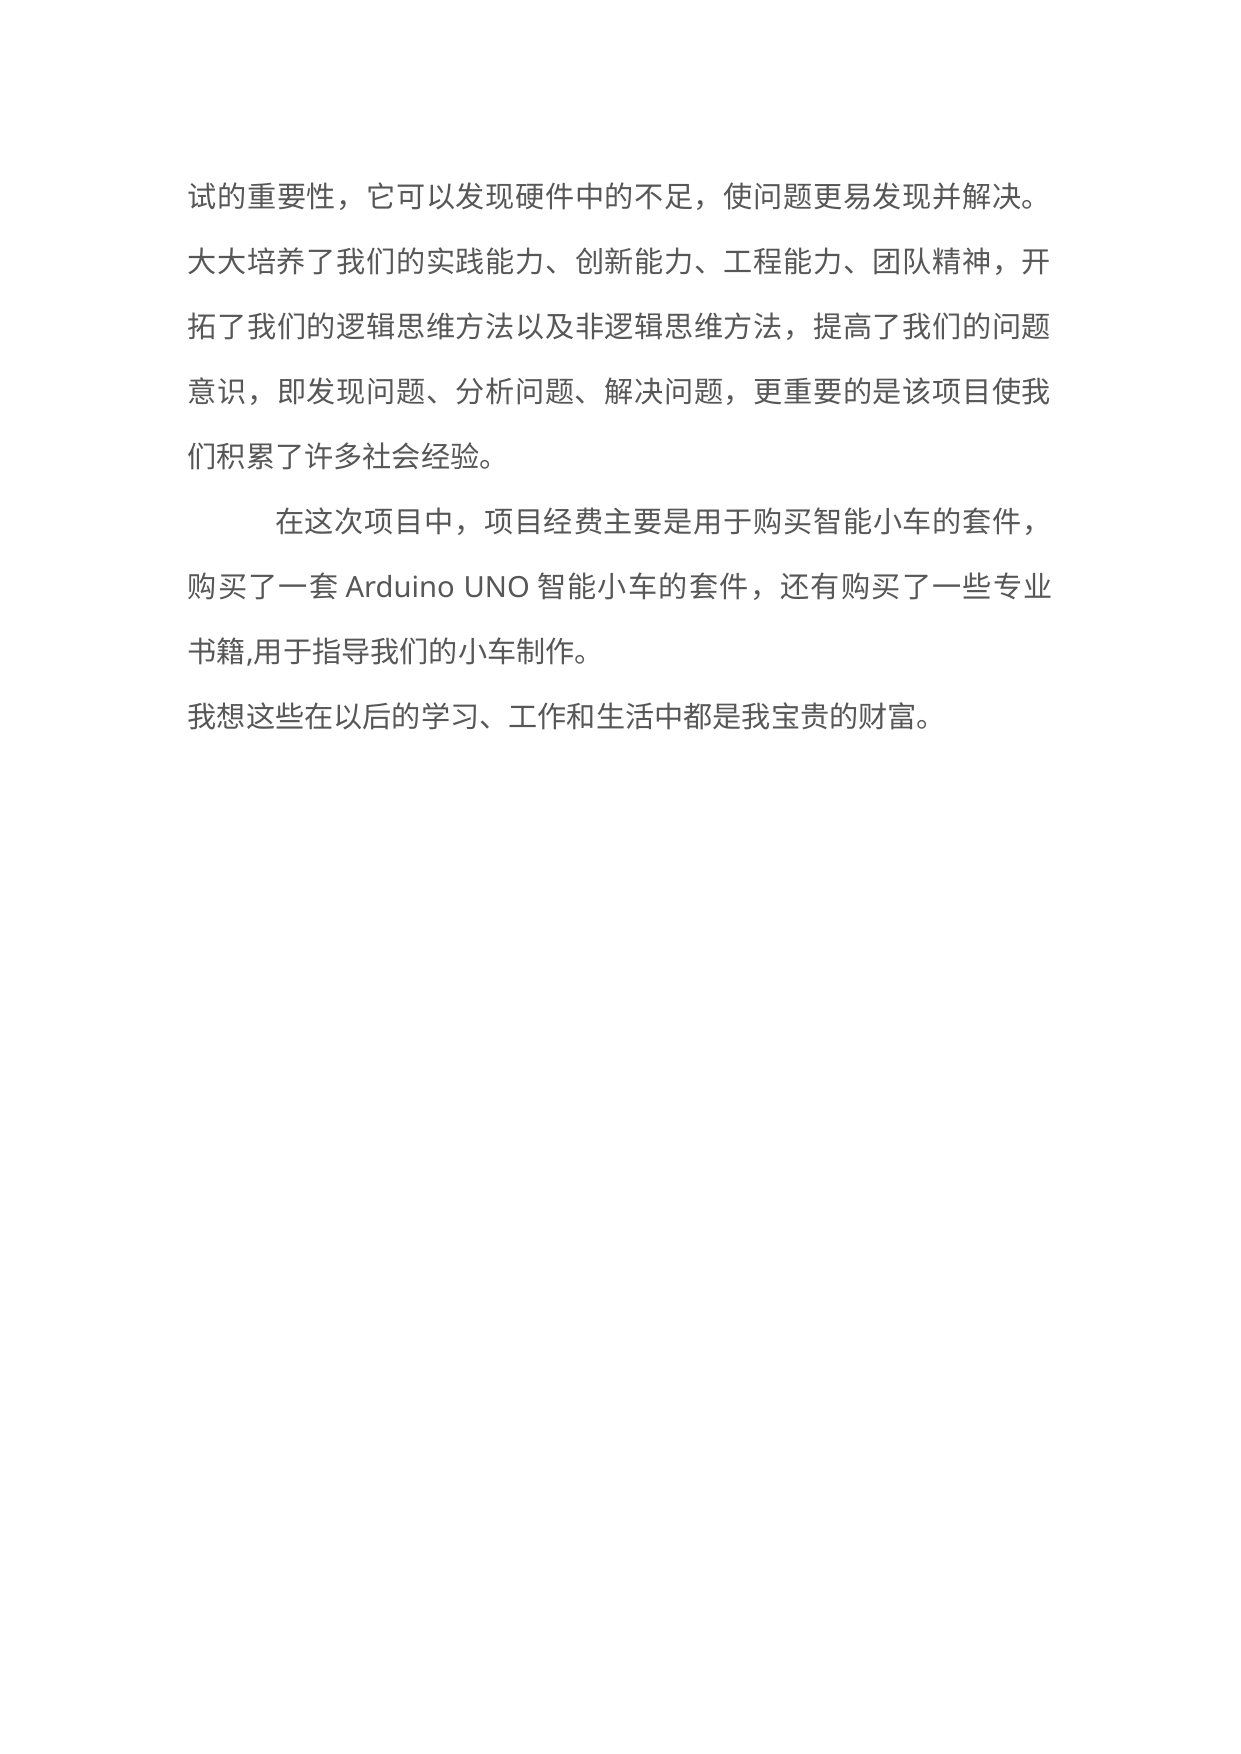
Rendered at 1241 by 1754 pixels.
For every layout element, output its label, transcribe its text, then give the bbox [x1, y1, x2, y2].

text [187, 162, 1053, 487]
text 在这次项目中，项目经费主要是用于购买智能小车的套件，购买了一套Arduino UNO智能小车的套件，还有购买了一些专业书籍,用于指导我们的小车制作。 我想这些在以后的学习、工作和生活中都是我宝贵的财富。 [187, 487, 1053, 747]
